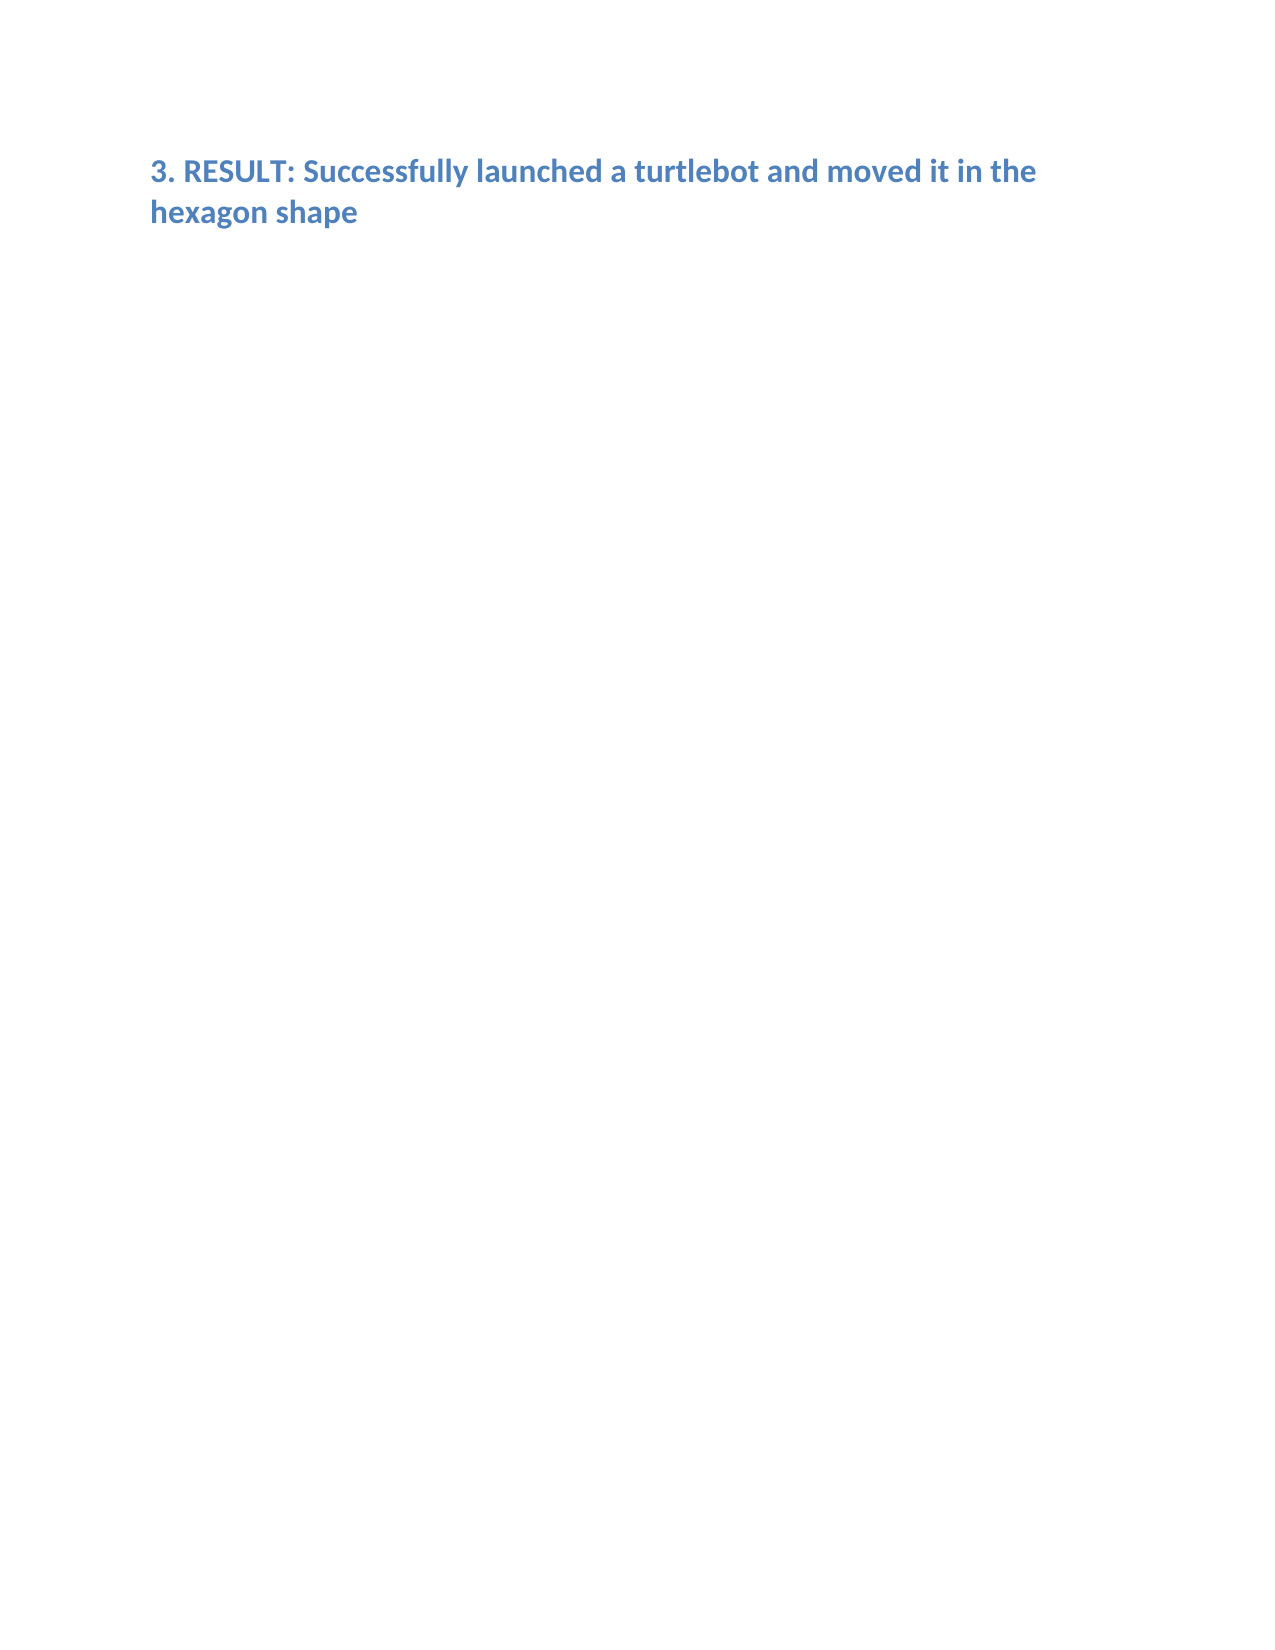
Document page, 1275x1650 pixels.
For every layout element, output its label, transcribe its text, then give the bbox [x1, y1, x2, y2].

subtitle 3. RESULT: Successfully launched a turtlebot and moved it in the hexagon shape [150, 150, 1125, 231]
